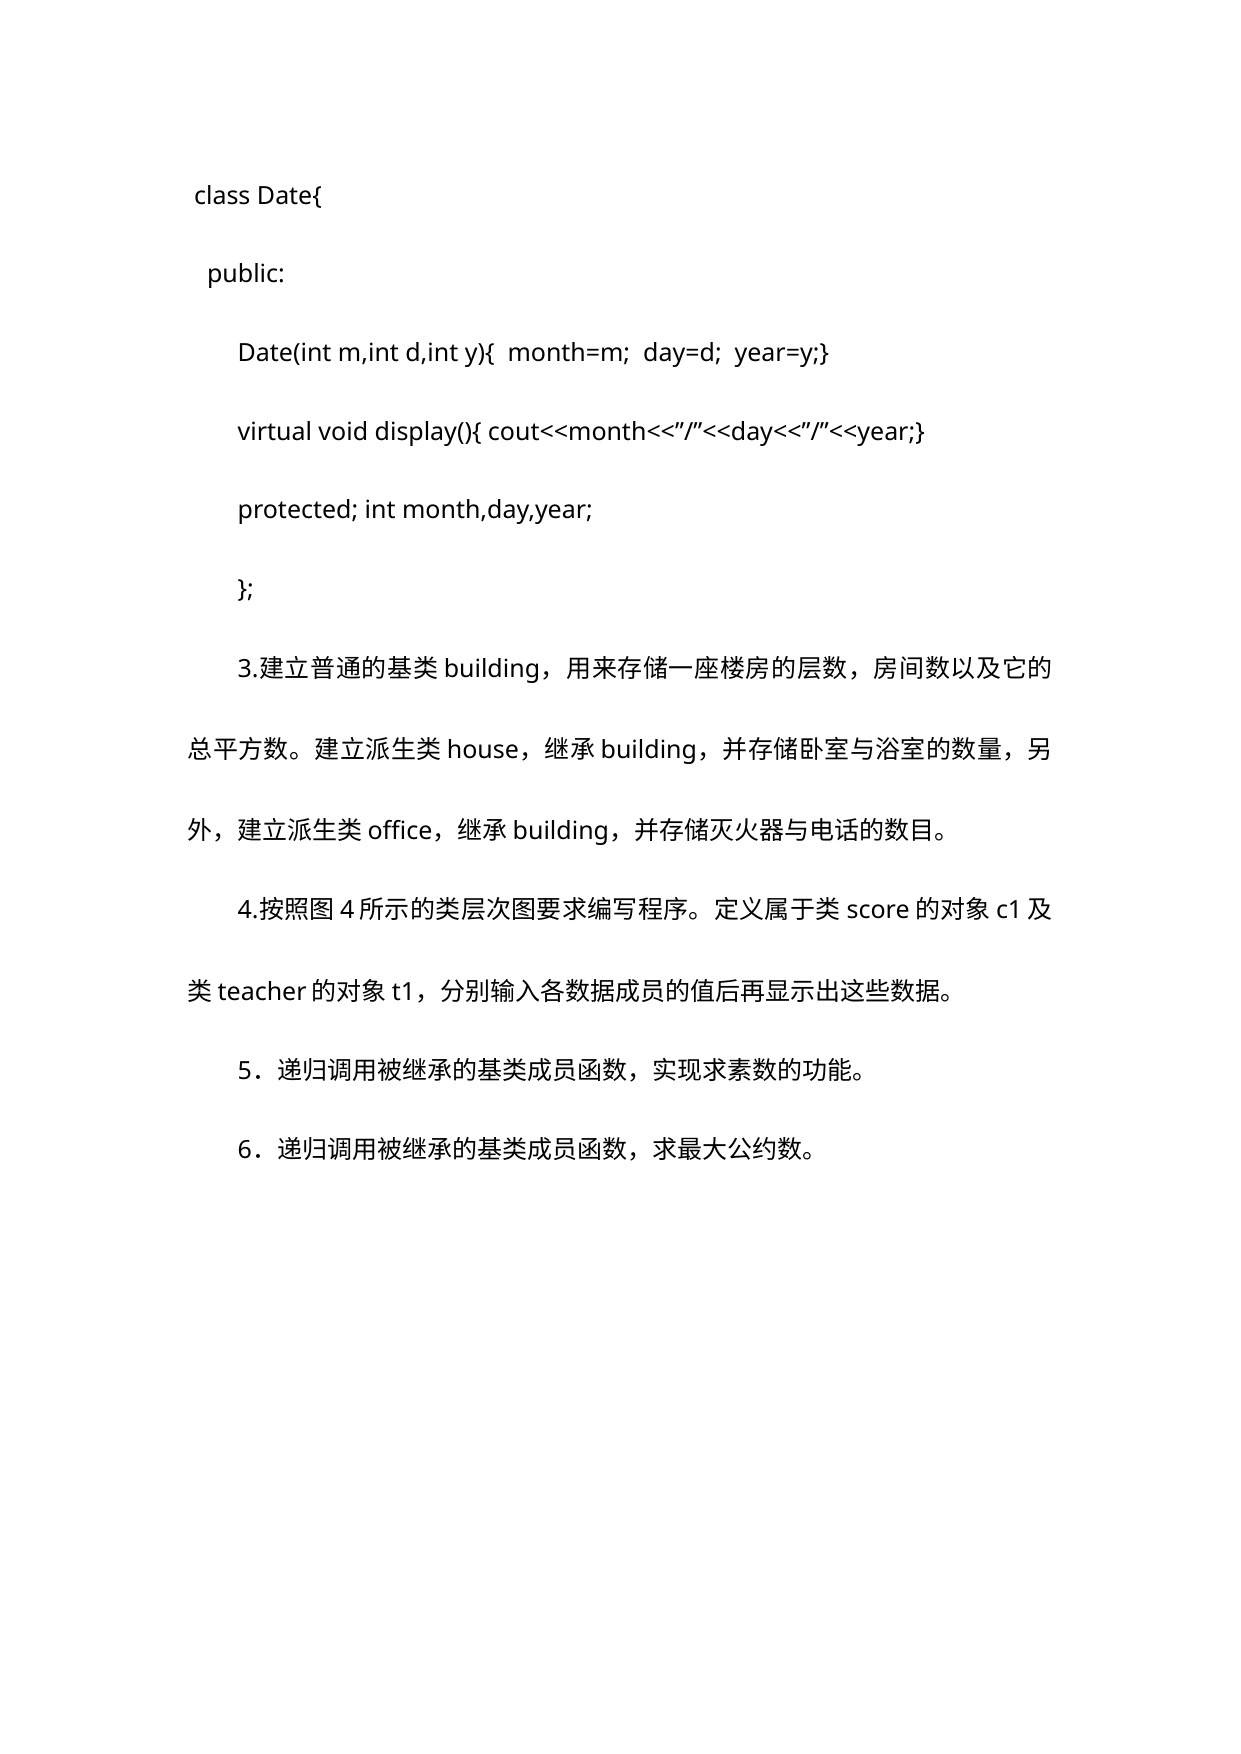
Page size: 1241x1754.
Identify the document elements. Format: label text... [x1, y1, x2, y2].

text virtual void display(){ cout<<month<<”/”<<day<<”/”<<year;} [187, 398, 1053, 463]
text Date(int m,int d,int y){ month=m; day=d; year=y;} [187, 319, 1053, 384]
text 4.按照图4所示的类层次图要求编写程序。定义属于类score的对象c1及类teacher的对象t1，分别输入各数据成员的值后再显示出这些数据。 [187, 876, 1053, 1022]
text 3.建立普通的基类building，用来存储一座楼房的层数，房间数以及它的总平方数。建立派生类house，继承building，并存储卧室与浴室的数量，另外，建立派生类office，继承building，并存储灭火器与电话的数目。 [187, 634, 1053, 861]
text public: [187, 241, 1053, 306]
text }; [187, 555, 1053, 620]
text 5．递归调用被继承的基类成员函数，实现求素数的功能。 [187, 1036, 1053, 1101]
text class Date{ [187, 162, 1053, 227]
text protected; int month,day,year; [187, 477, 1053, 542]
text 6．递归调用被继承的基类成员函数，求最大公约数。 [187, 1115, 1053, 1180]
